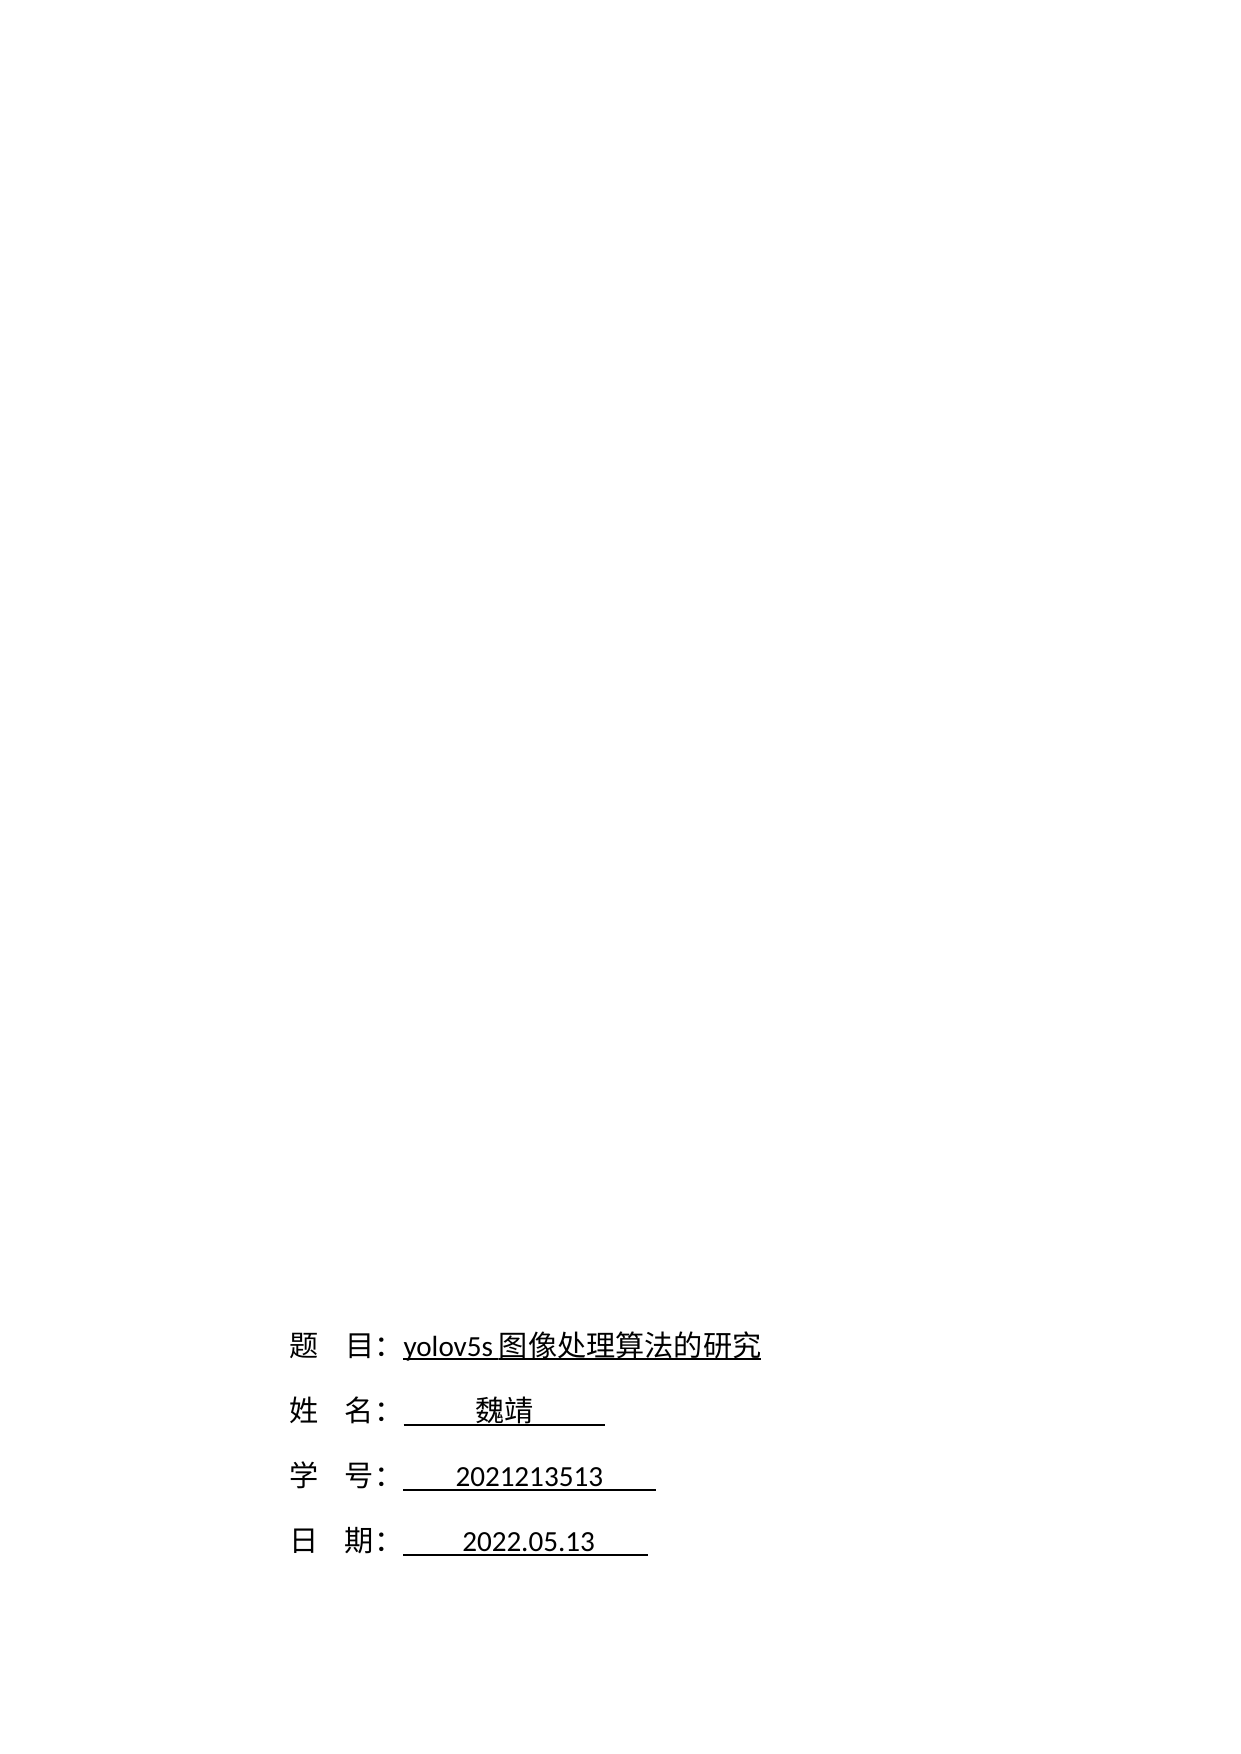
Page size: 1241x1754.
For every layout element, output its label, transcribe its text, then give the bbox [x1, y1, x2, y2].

text 题 目：yolov5s图像处理算法的研究 [187, 1311, 1053, 1376]
text 学 号： 2021213513 [187, 1441, 1053, 1506]
text 日 期： 2022.05.13 [187, 1506, 1053, 1571]
text 姓 名： 魏靖 [187, 1376, 1053, 1441]
